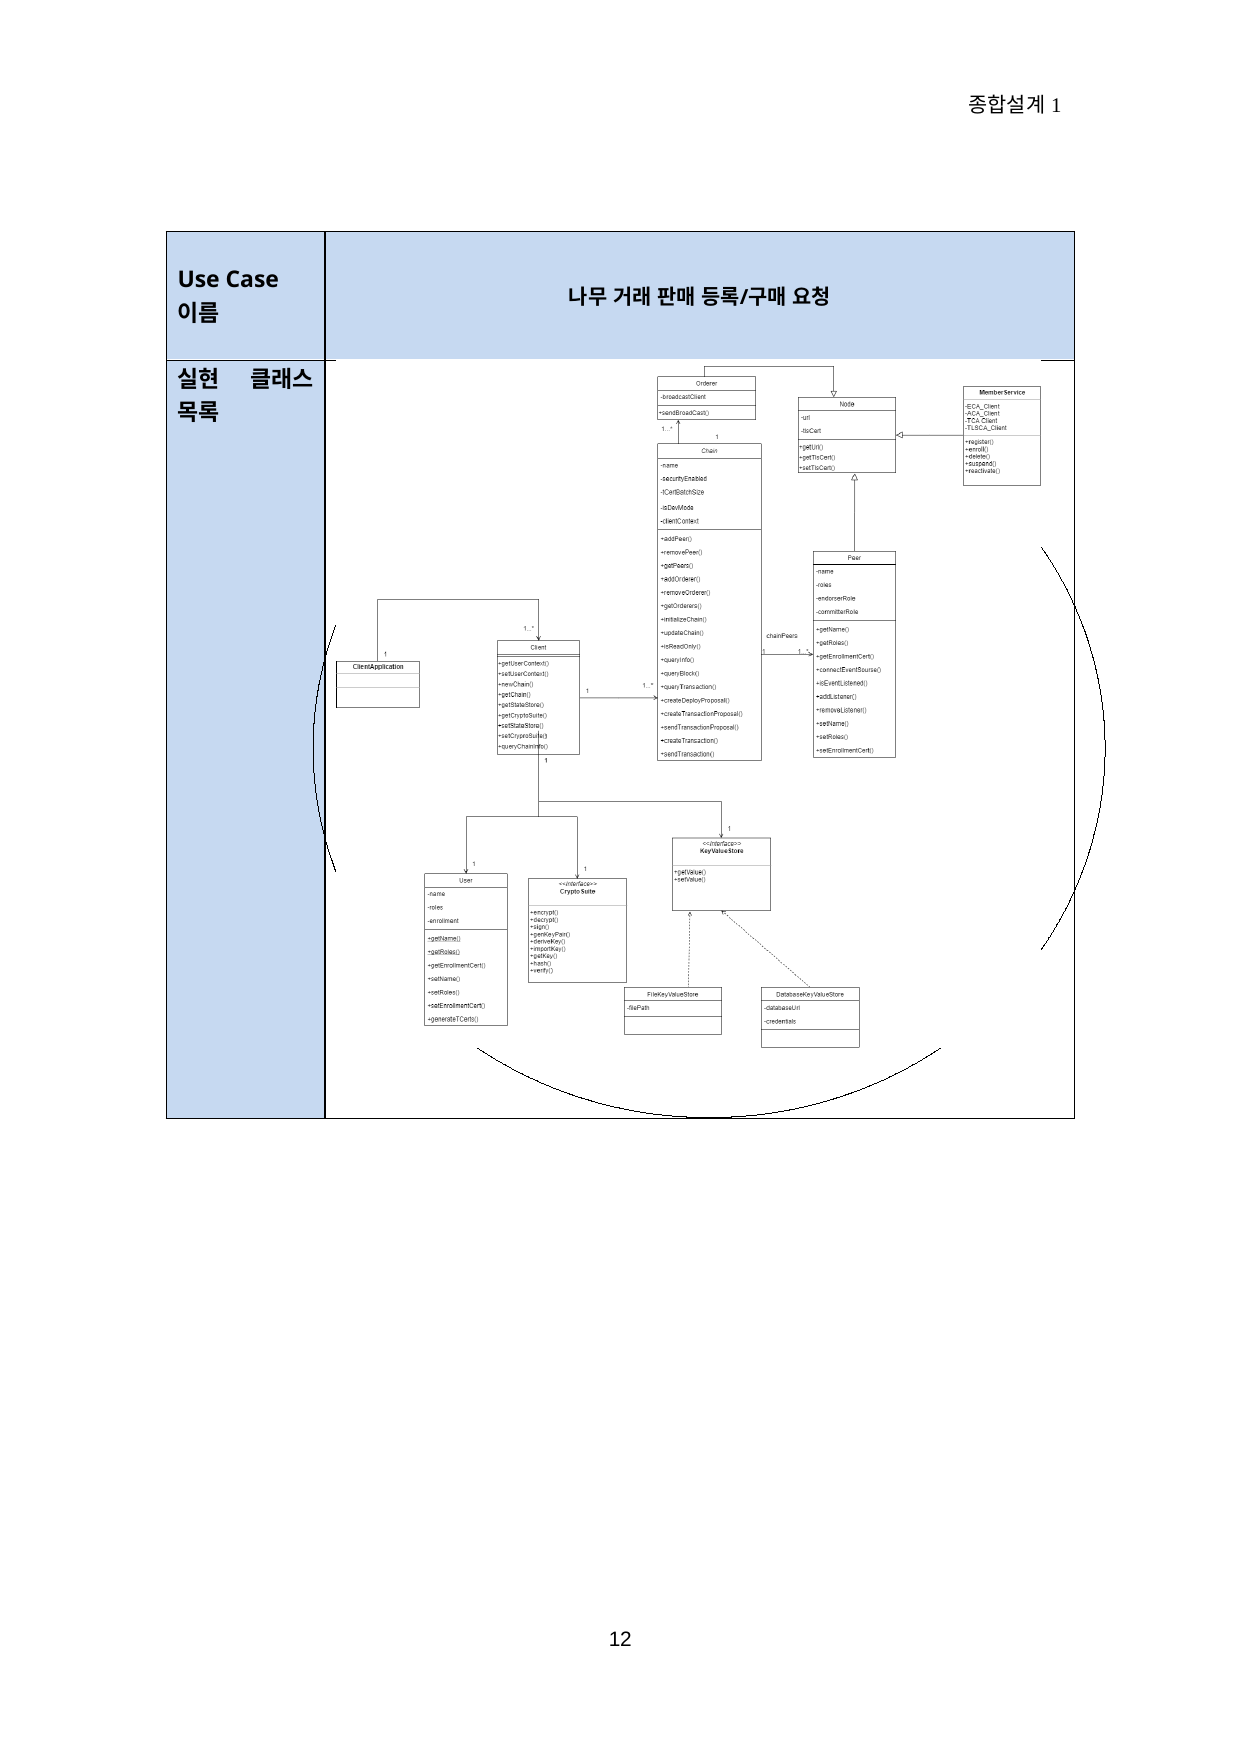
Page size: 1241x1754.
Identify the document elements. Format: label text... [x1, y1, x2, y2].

table_header 나무 거래 판매 등록/구매 요청 [326, 232, 1074, 359]
table_header Use Case 이름 [167, 232, 324, 359]
picture [336, 360, 1041, 1048]
table_cell [326, 361, 1074, 1118]
table_cell 실현 클래스 목록 [167, 361, 324, 1118]
